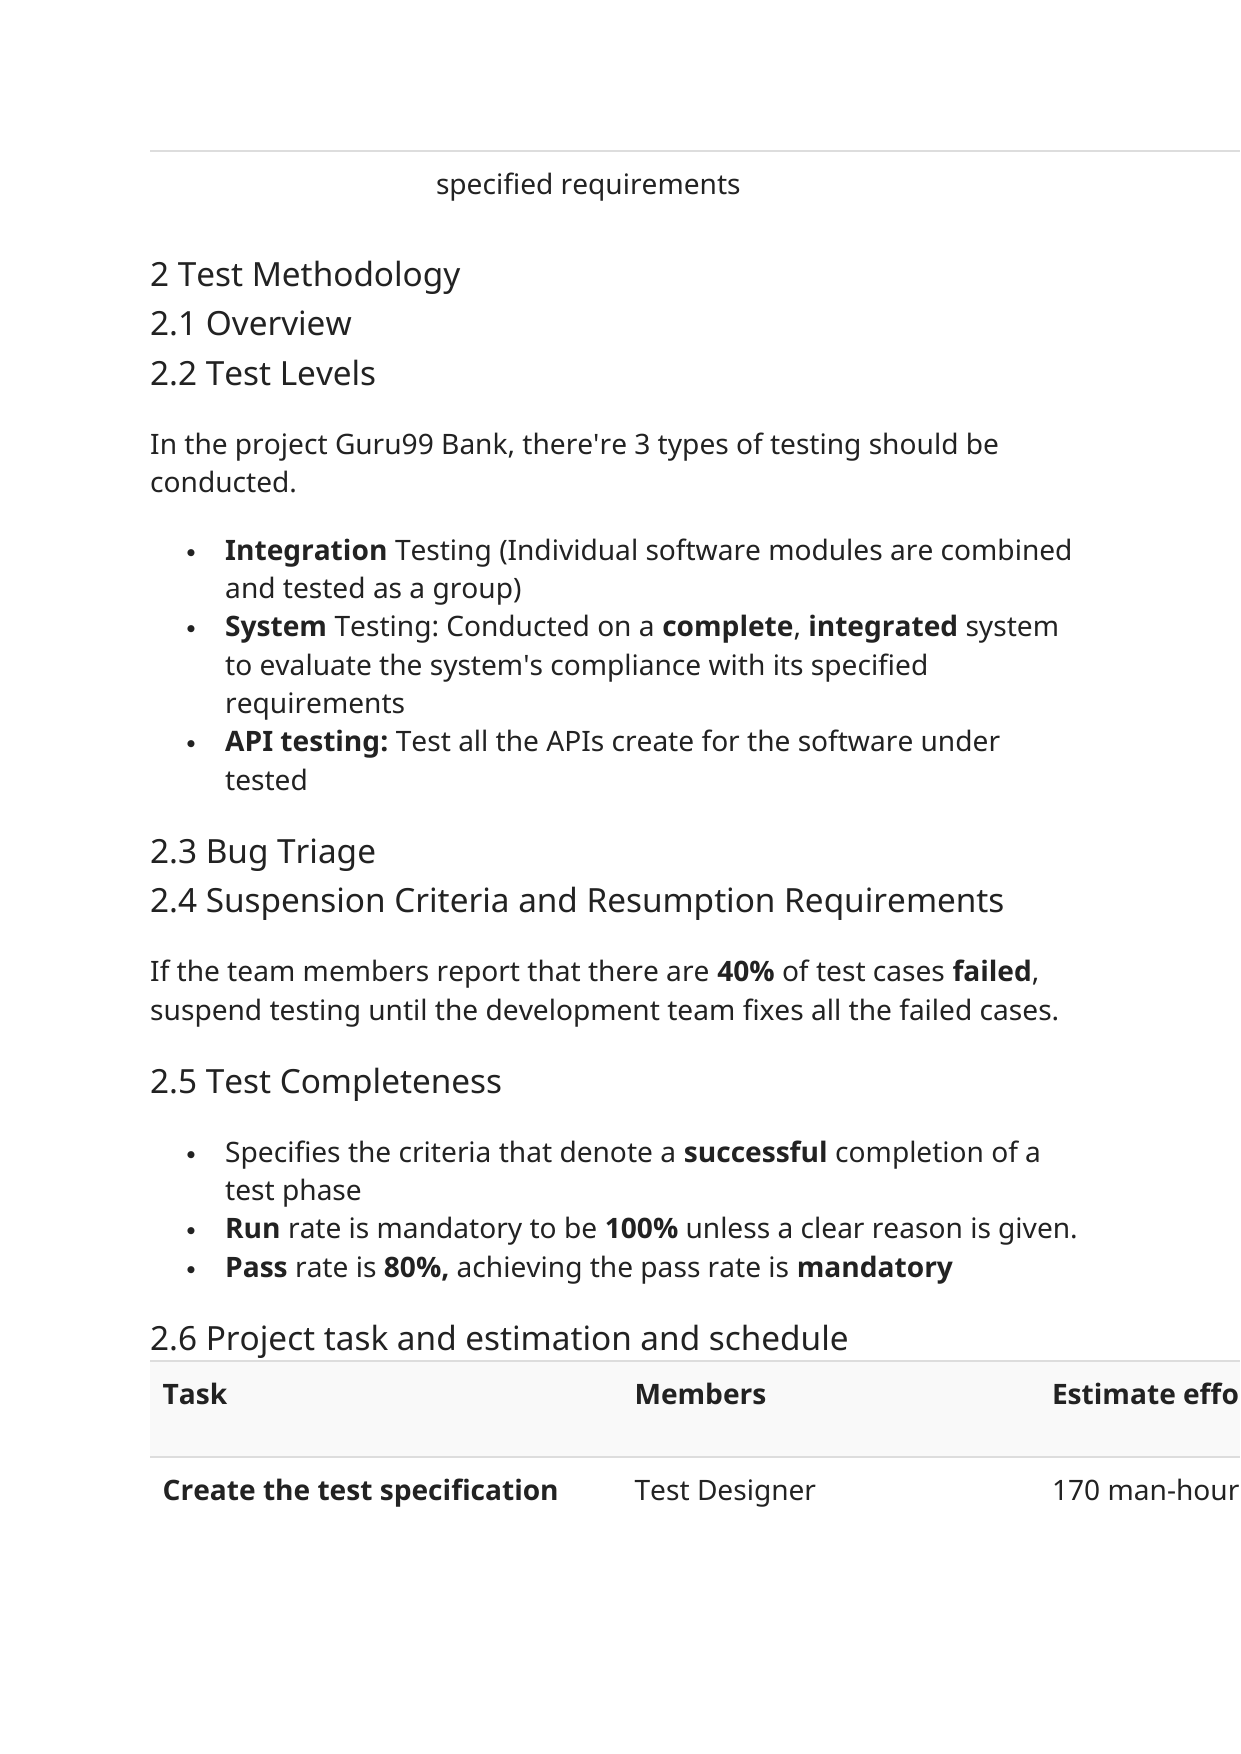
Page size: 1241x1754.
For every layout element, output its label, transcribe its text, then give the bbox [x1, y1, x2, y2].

subtitle 2.5 Test Completeness [150, 1057, 1090, 1103]
list API testing: Test all the APIs create for the software under tested [187, 722, 1090, 798]
subtitle 2.6 Project task and estimation and schedule [150, 1314, 1090, 1360]
list Pass rate is 80%, achieving the pass rate is mandatory [187, 1247, 1090, 1285]
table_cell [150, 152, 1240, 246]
subtitle 2.2 Test Levels [150, 349, 1090, 395]
list Integration Testing (Individual software modules are combined and tested as a group) [187, 530, 1090, 607]
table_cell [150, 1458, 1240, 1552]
subtitle 2 Test Methodology [150, 250, 1090, 296]
subtitle 2.1 Overview [150, 300, 1090, 345]
list Run rate is mandatory to be 100% unless a clear reason is given. [187, 1209, 1090, 1247]
list System Testing: Conducted on a complete, integrated system to evaluate the system's compliance with its specified requirements [187, 607, 1090, 722]
text If the team members report that there are 40% of test cases failed, suspend testing until the development team fixes all the failed cases. [150, 952, 1090, 1028]
text In the project Guru99 Bank, there're 3 types of testing should be conducted. [150, 424, 1090, 501]
subtitle 2.3 Bug Triage [150, 827, 1090, 873]
list Specifies the criteria that denote a successful completion of a test phase [187, 1132, 1090, 1209]
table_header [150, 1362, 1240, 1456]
subtitle 2.4 Suspension Criteria and Resumption Requirements [150, 877, 1090, 922]
